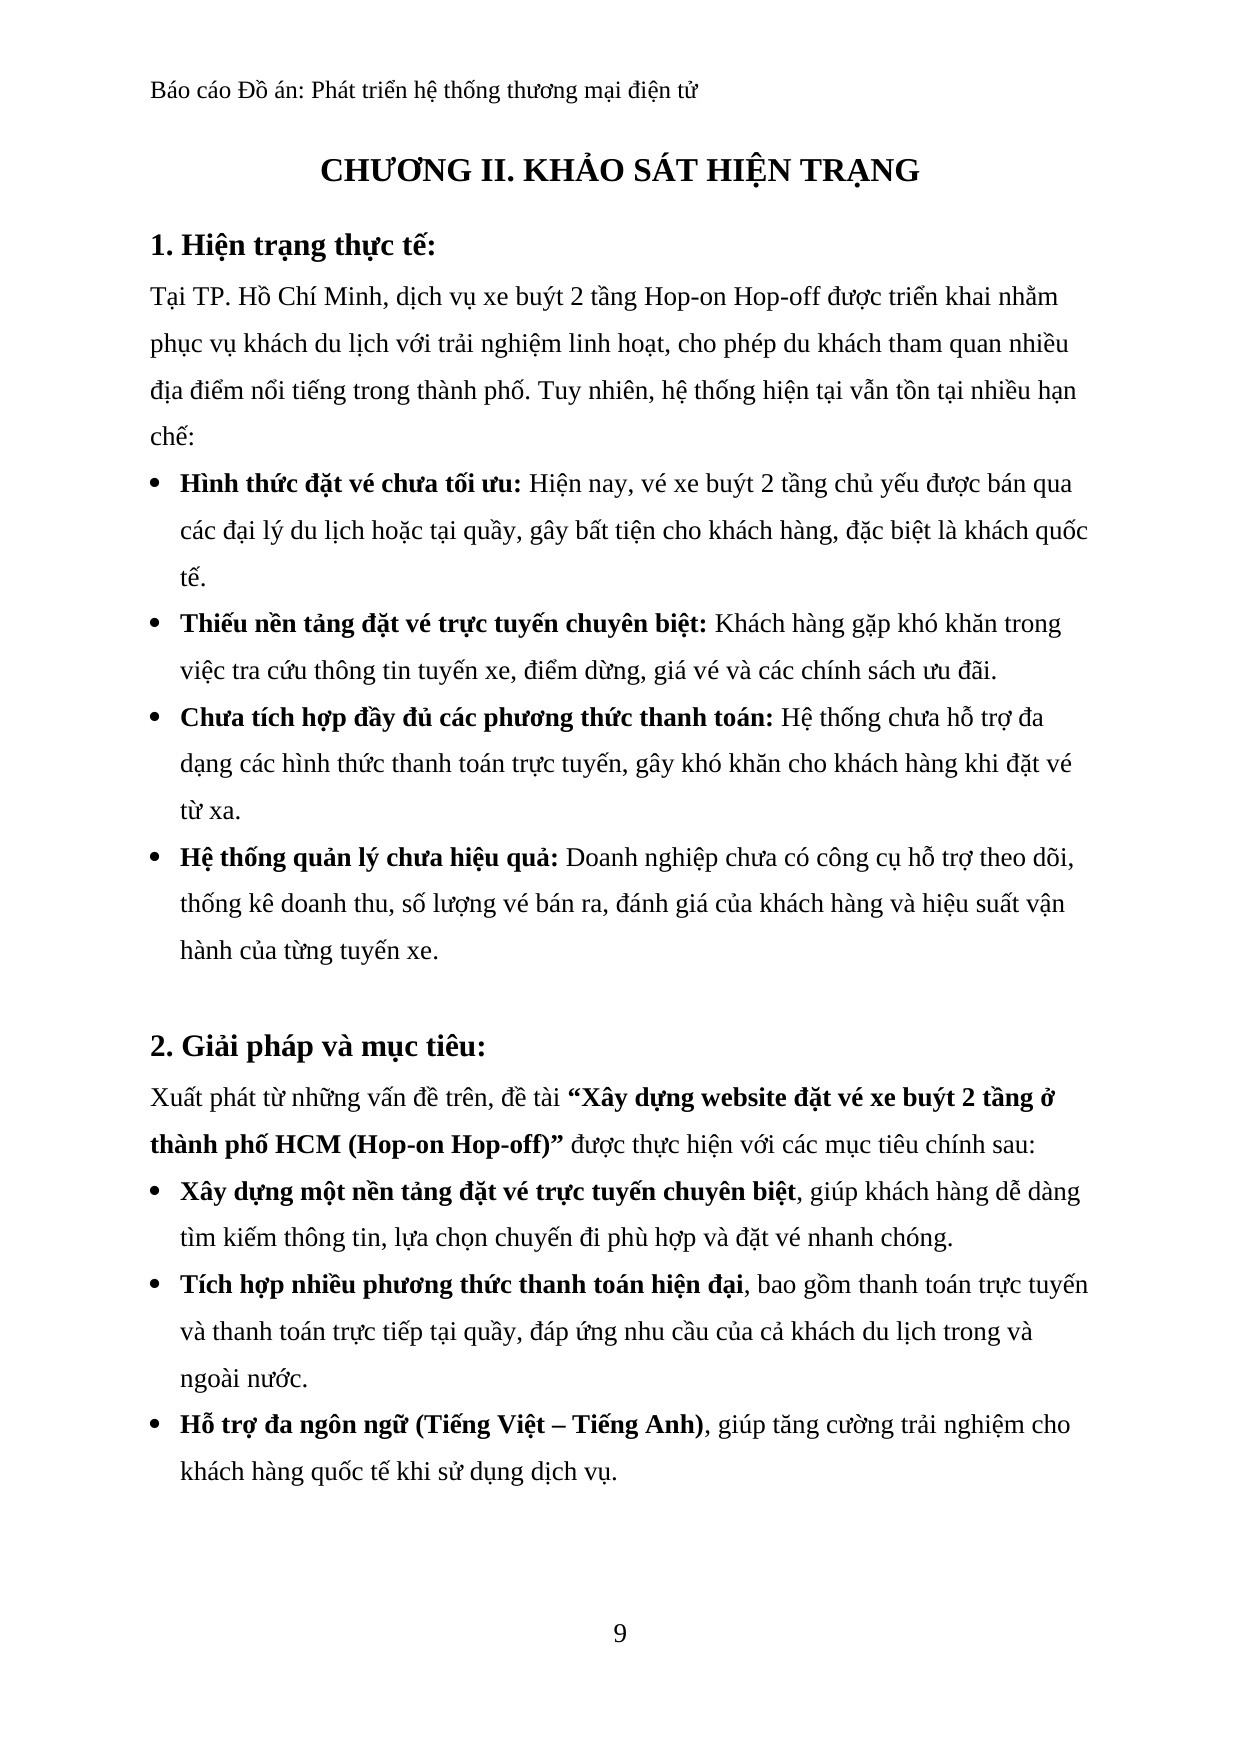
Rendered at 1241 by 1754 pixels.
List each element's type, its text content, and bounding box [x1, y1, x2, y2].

text Xuất phát từ những vấn đề trên, đề tài “Xây dựng website đặt vé xe buýt 2 tầng ở thành phố HCM (Hop-on Hop-off)” được thực hiện với các mục tiêu chính sau: [150, 1081, 1090, 1159]
text Tại TP. Hồ Chí Minh, dịch vụ xe buýt 2 tầng Hop-on Hop-off được triển khai nhằm phục vụ khách du lịch với trải nghiệm linh hoạt, cho phép du khách tham quan nhiều địa điểm nổi tiếng trong thành phố. Tuy nhiên, hệ thống hiện tại vẫn tồn tại nhiều hạn chế: [150, 281, 1090, 452]
list Hệ thống quản lý chưa hiệu quả: Doanh nghiệp chưa có công cụ hỗ trợ theo dõi, thống kê doanh thu, số lượng vé bán ra, đánh giá của khách hàng và hiệu suất vận hành của từng tuyến xe. [150, 841, 1090, 965]
list Thiếu nền tảng đặt vé trực tuyến chuyên biệt: Khách hàng gặp khó khăn trong việc tra cứu thông tin tuyến xe, điểm dừng, giá vé và các chính sách ưu đãi. [150, 607, 1090, 685]
list Chưa tích hợp đầy đủ các phương thức thanh toán: Hệ thống chưa hỗ trợ đa dạng các hình thức thanh toán trực tuyến, gây khó khăn cho khách hàng khi đặt vé từ xa. [150, 701, 1090, 825]
list Hỗ trợ đa ngôn ngữ (Tiếng Việt – Tiếng Anh), giúp tăng cường trải nghiệm cho khách hàng quốc tế khi sử dụng dịch vụ. [150, 1408, 1090, 1486]
subtitle CHƯƠNG II. KHẢO SÁT HIỆN TRẠNG [150, 150, 1090, 188]
list Hình thức đặt vé chưa tối ưu: Hiện nay, vé xe buýt 2 tầng chủ yếu được bán qua các đại lý du lịch hoặc tại quầy, gây bất tiện cho khách hàng, đặc biệt là khách quốc tế. [150, 467, 1090, 592]
list Tích hợp nhiều phương thức thanh toán hiện đại, bao gồm thanh toán trực tuyến và thanh toán trực tiếp tại quầy, đáp ứng nhu cầu của cả khách du lịch trong và ngoài nước. [150, 1268, 1090, 1393]
subtitle 1. Hiện trạng thực tế: [150, 227, 1090, 263]
list Xây dựng một nền tảng đặt vé trực tuyến chuyên biệt, giúp khách hàng dễ dàng tìm kiếm thông tin, lựa chọn chuyến đi phù hợp và đặt vé nhanh chóng. [150, 1175, 1090, 1253]
subtitle 2. Giải pháp và mục tiêu: [150, 1028, 1090, 1063]
